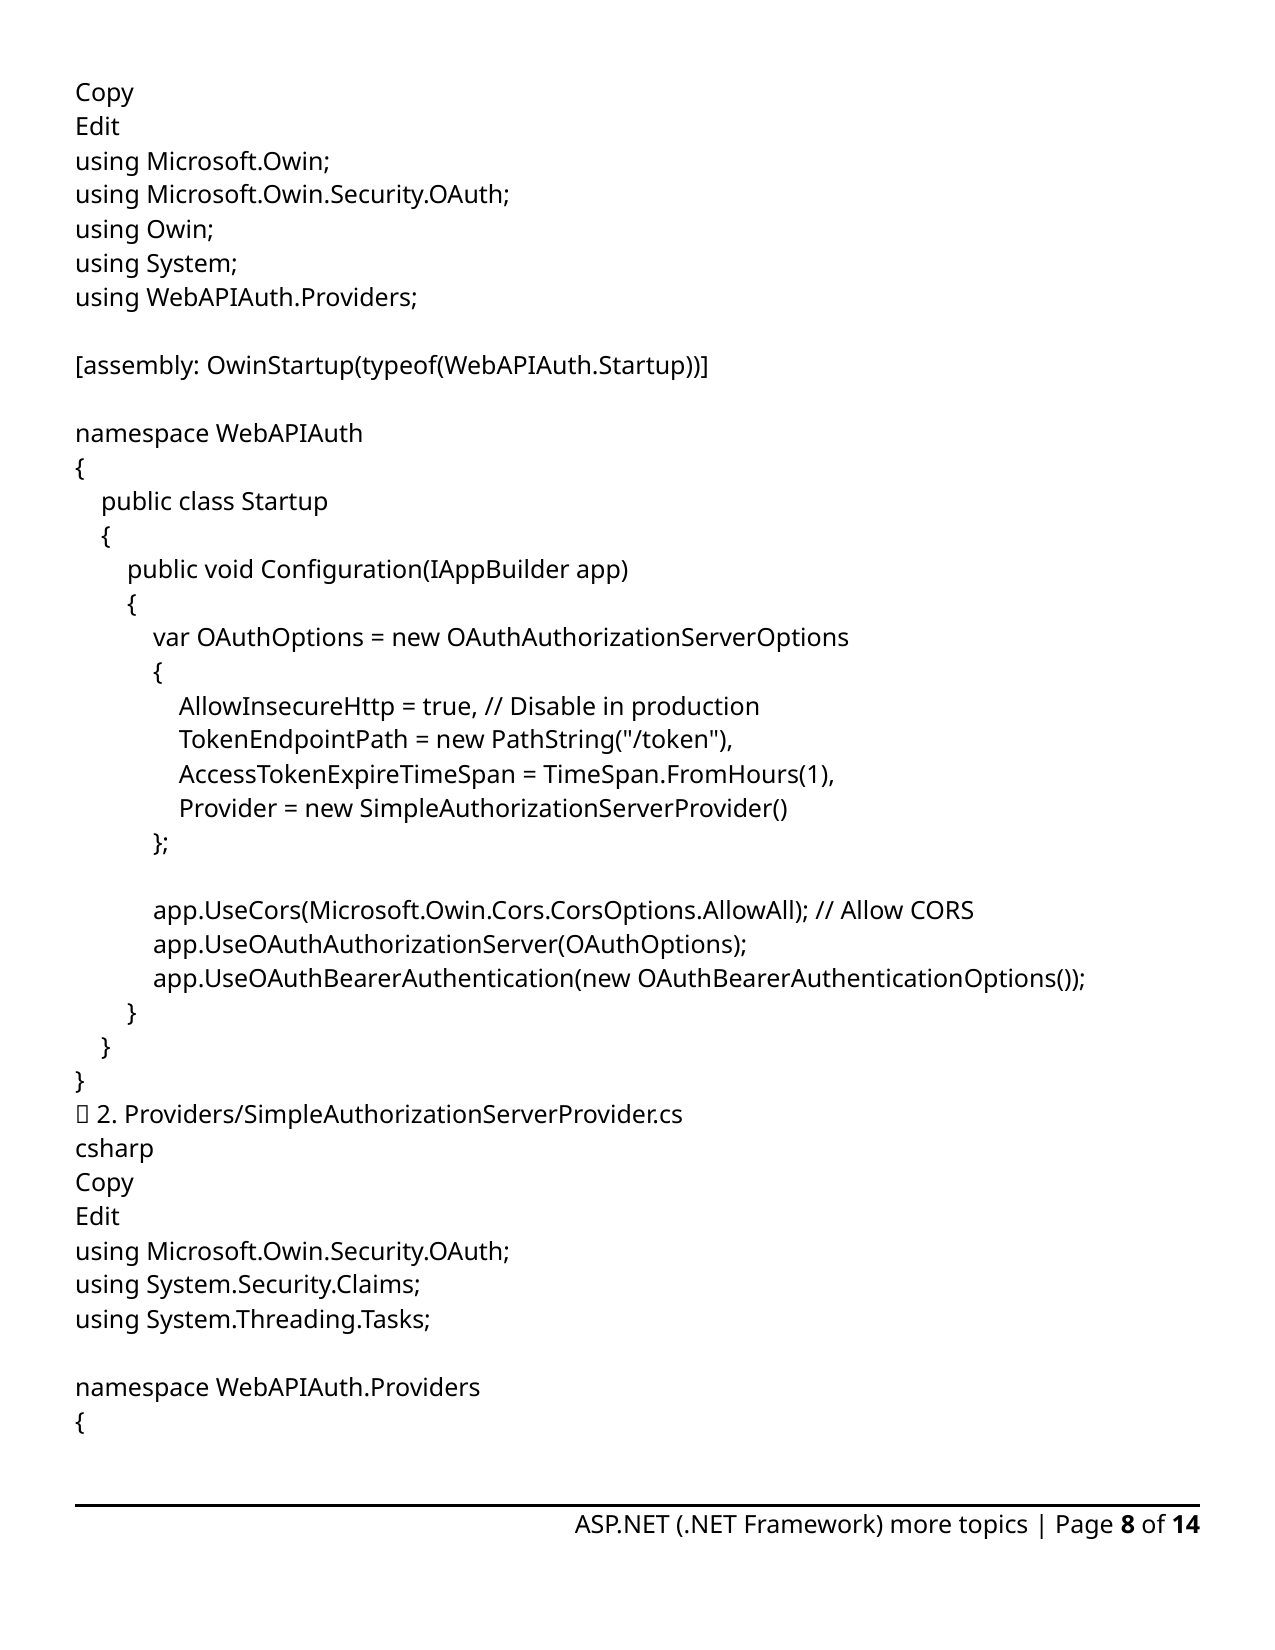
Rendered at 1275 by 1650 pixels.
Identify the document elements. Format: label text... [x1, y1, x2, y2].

text Edit [75, 1199, 1200, 1233]
text Edit [75, 109, 1200, 143]
text public class Startup [75, 484, 1200, 518]
text Copy [75, 75, 1200, 109]
text using System.Security.Claims; [75, 1267, 1200, 1301]
text AccessTokenExpireTimeSpan = TimeSpan.FromHours(1), [75, 756, 1200, 790]
text namespace WebAPIAuth.Providers [75, 1369, 1200, 1403]
text 🔹 2. Providers/SimpleAuthorizationServerProvider.cs [75, 1097, 1200, 1131]
text using System.Threading.Tasks; [75, 1301, 1200, 1335]
text app.UseCors(Microsoft.Owin.Cors.CorsOptions.AllowAll); // Allow CORS [75, 892, 1200, 927]
text [assembly: OwinStartup(typeof(WebAPIAuth.Startup))] [75, 347, 1200, 382]
text } [75, 1029, 1200, 1063]
text using Owin; [75, 211, 1200, 245]
text app.UseOAuthAuthorizationServer(OAuthOptions); [75, 927, 1200, 961]
text Copy [75, 1165, 1200, 1199]
text Provider = new SimpleAuthorizationServerProvider() [75, 790, 1200, 824]
text using Microsoft.Owin.Security.OAuth; [75, 177, 1200, 211]
text using Microsoft.Owin; [75, 143, 1200, 177]
text }; [75, 824, 1200, 858]
text namespace WebAPIAuth [75, 416, 1200, 450]
text TokenEndpointPath = new PathString("/token"), [75, 722, 1200, 756]
text using System; [75, 245, 1200, 279]
text var OAuthOptions = new OAuthAuthorizationServerOptions [75, 620, 1200, 654]
text { [75, 586, 1200, 620]
text } [75, 1063, 1200, 1097]
text { [75, 450, 1200, 484]
text app.UseOAuthBearerAuthentication(new OAuthBearerAuthenticationOptions()); [75, 961, 1200, 995]
text public void Configuration(IAppBuilder app) [75, 552, 1200, 586]
text using WebAPIAuth.Providers; [75, 279, 1200, 313]
text { [75, 1403, 1200, 1437]
text { [75, 518, 1200, 552]
text using Microsoft.Owin.Security.OAuth; [75, 1233, 1200, 1267]
text csharp [75, 1131, 1200, 1165]
text } [75, 995, 1200, 1029]
text AllowInsecureHttp = true, // Disable in production [75, 688, 1200, 722]
text { [75, 654, 1200, 688]
